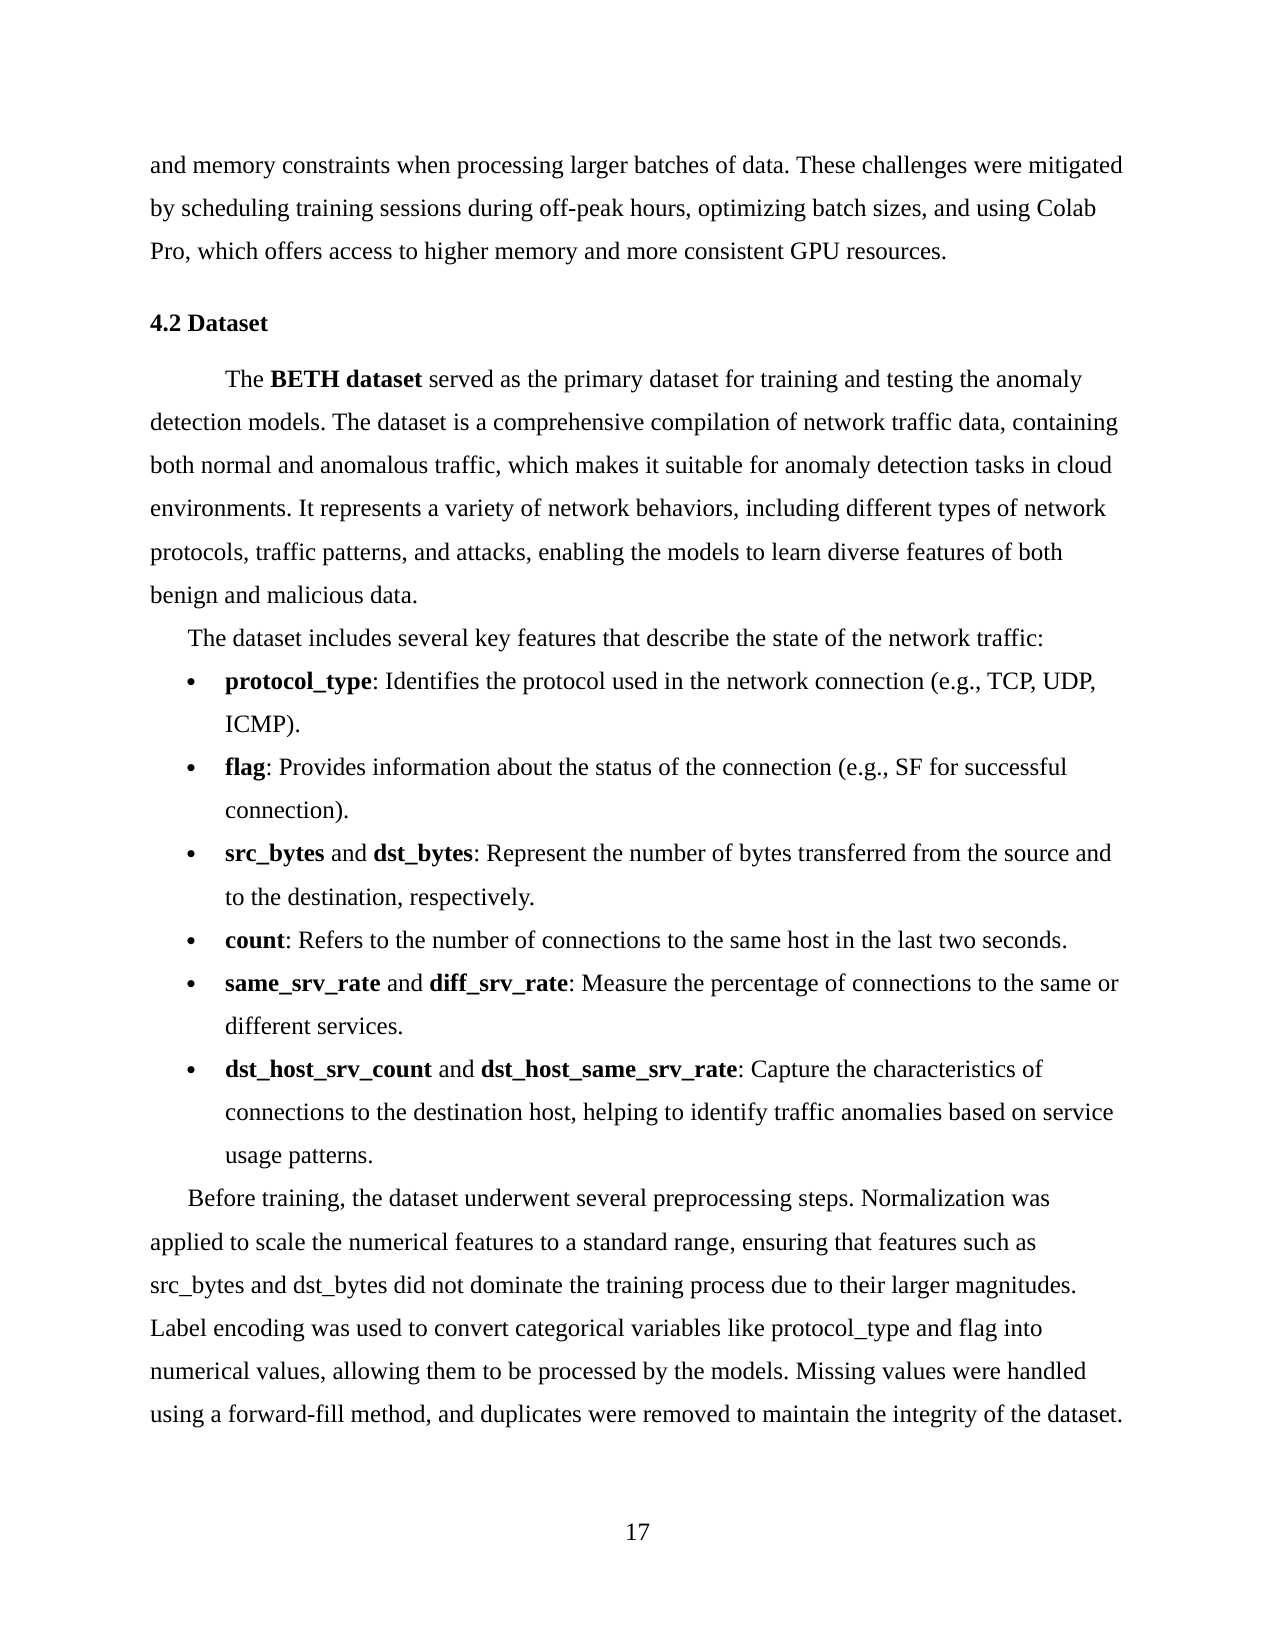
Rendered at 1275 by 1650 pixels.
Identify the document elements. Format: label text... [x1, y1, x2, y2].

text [150, 150, 1125, 265]
subtitle 4.2 Dataset [150, 308, 1125, 337]
text The BETH dataset served as the primary dataset for training and testing the anomaly detection models. The dataset is a comprehensive compilation of network traffic data, containing both normal and anomalous traffic, which makes it suitable for anomaly detection tasks in cloud environments. It represents a variety of network behaviors, including different types of network protocols, traffic patterns, and attacks, enabling the models to learn diverse features of both benign and malicious data. [150, 364, 1125, 608]
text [150, 1183, 1125, 1428]
list flag: Provides information about the status of the connection (e.g., SF for successful connection). [187, 752, 1125, 824]
list src_bytes and dst_bytes: Represent the number of bytes transferred from the source and to the destination, respectively. [187, 838, 1125, 910]
text The dataset includes several key features that describe the state of the network traffic: [150, 623, 1125, 652]
list count: Refers to the number of connections to the same host in the last two seconds. [187, 925, 1125, 953]
list dst_host_srv_count and dst_host_same_srv_rate: Capture the characteristics of connections to the destination host, helping to identify traffic anomalies based on service usage patterns. [187, 1054, 1125, 1169]
list same_srv_rate and diff_srv_rate: Measure the percentage of connections to the same or different services. [187, 968, 1125, 1040]
list protocol_type: Identifies the protocol used in the network connection (e.g., TCP, UDP, ICMP). [187, 666, 1125, 738]
